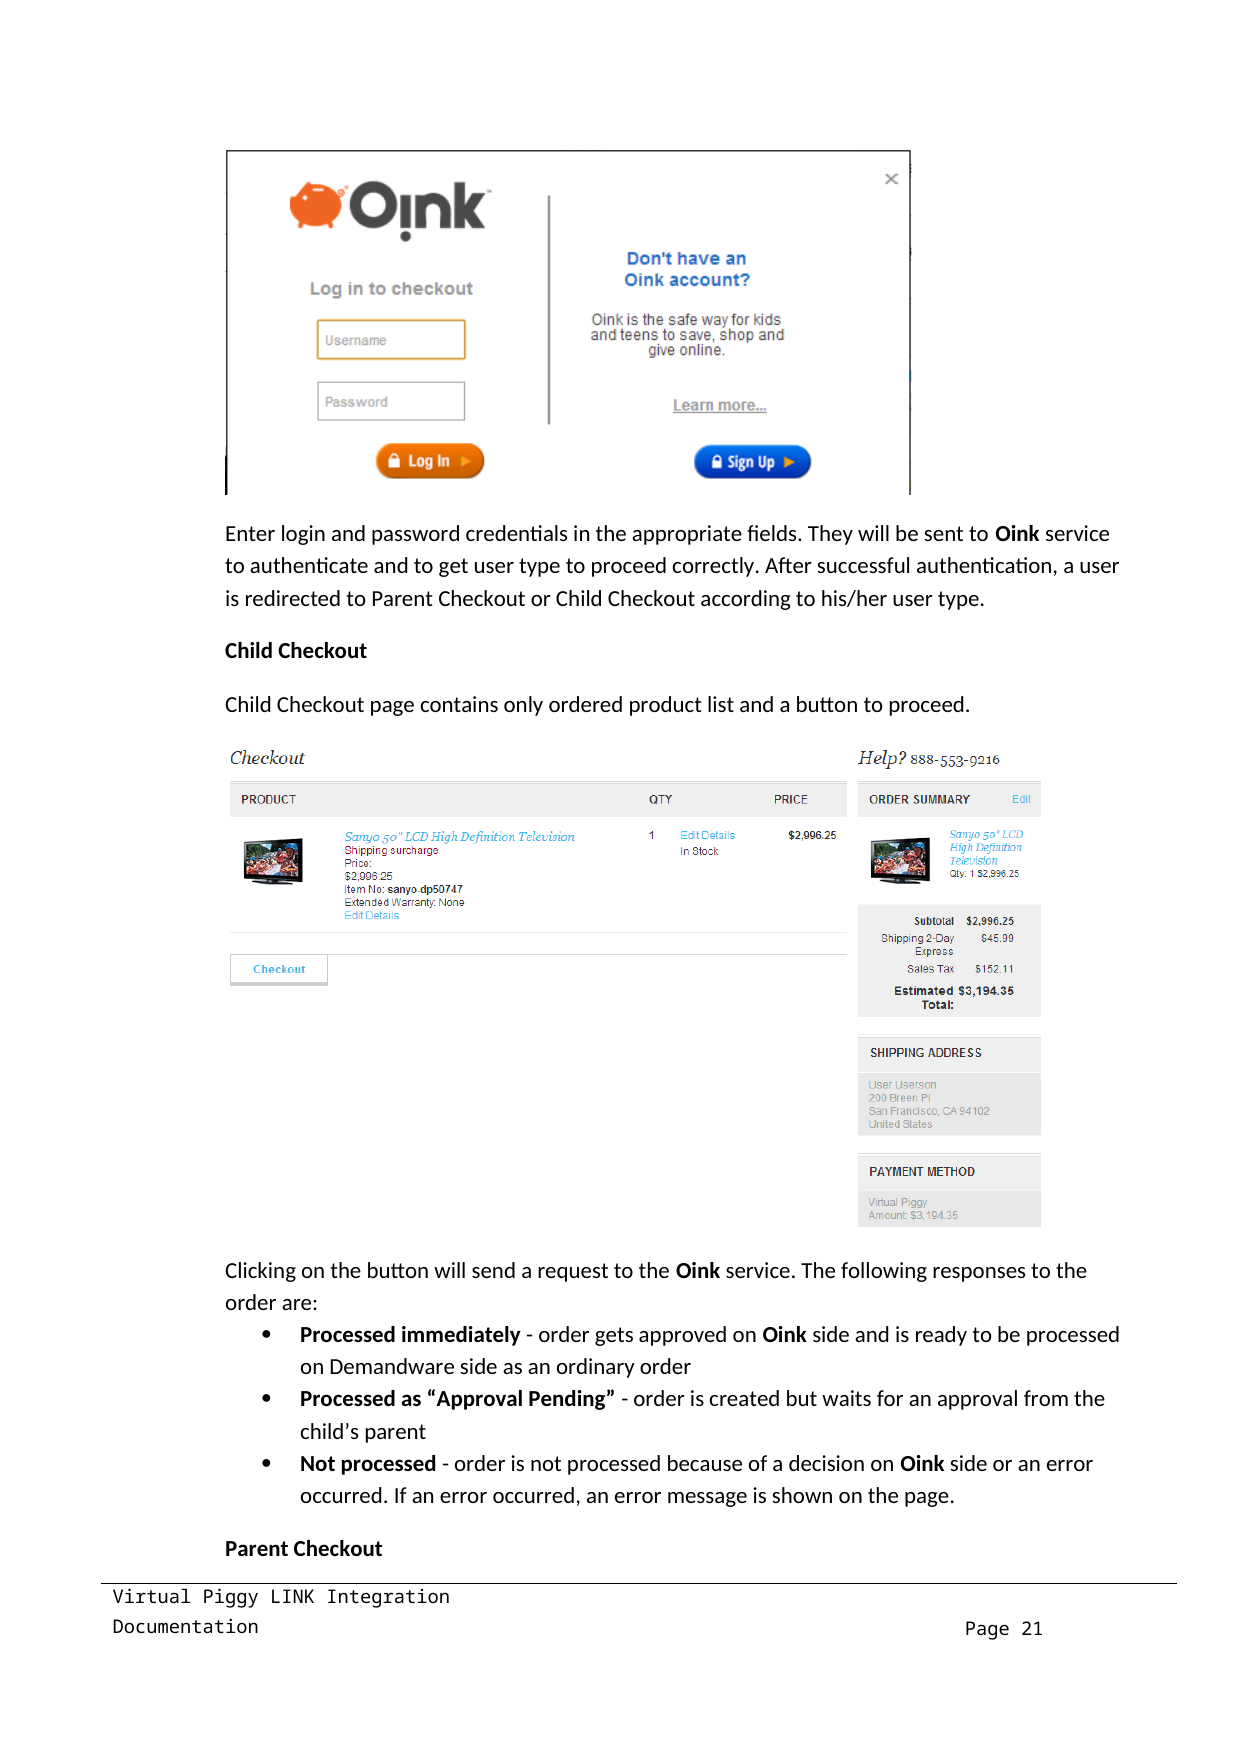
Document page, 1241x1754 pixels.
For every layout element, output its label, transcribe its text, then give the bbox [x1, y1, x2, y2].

text Child Checkout [225, 637, 1128, 665]
text Parent Checkout [225, 1534, 1128, 1562]
picture [225, 150, 912, 495]
text Clicking on the button will send a request to the Oink service. The following responses to the order are: [225, 1256, 1128, 1316]
list Processed immediately - order gets approved on Oink side and is ready to be processed on Demandware side as an ordinary order [262, 1320, 1128, 1380]
text Child Checkout page contains only ordered product list and a button to proceed. [225, 690, 1128, 718]
list Processed as “Approval Pending” - order is created but waits for an approval from the child’s parent [262, 1384, 1128, 1445]
text Enter login and password credentials in the appropriate fields. They will be sent to Oink service to authenticate and to get user type to proceed correctly. After successful authentication, a user is redirected to Parent Checkout or Child Checkout according to his/her user type. [225, 519, 1128, 612]
picture [225, 742, 1044, 1231]
list Not processed - order is not processed because of a decision on Oink side or an error occurred. If an error occurred, an error message is shown on the page. [262, 1449, 1128, 1509]
